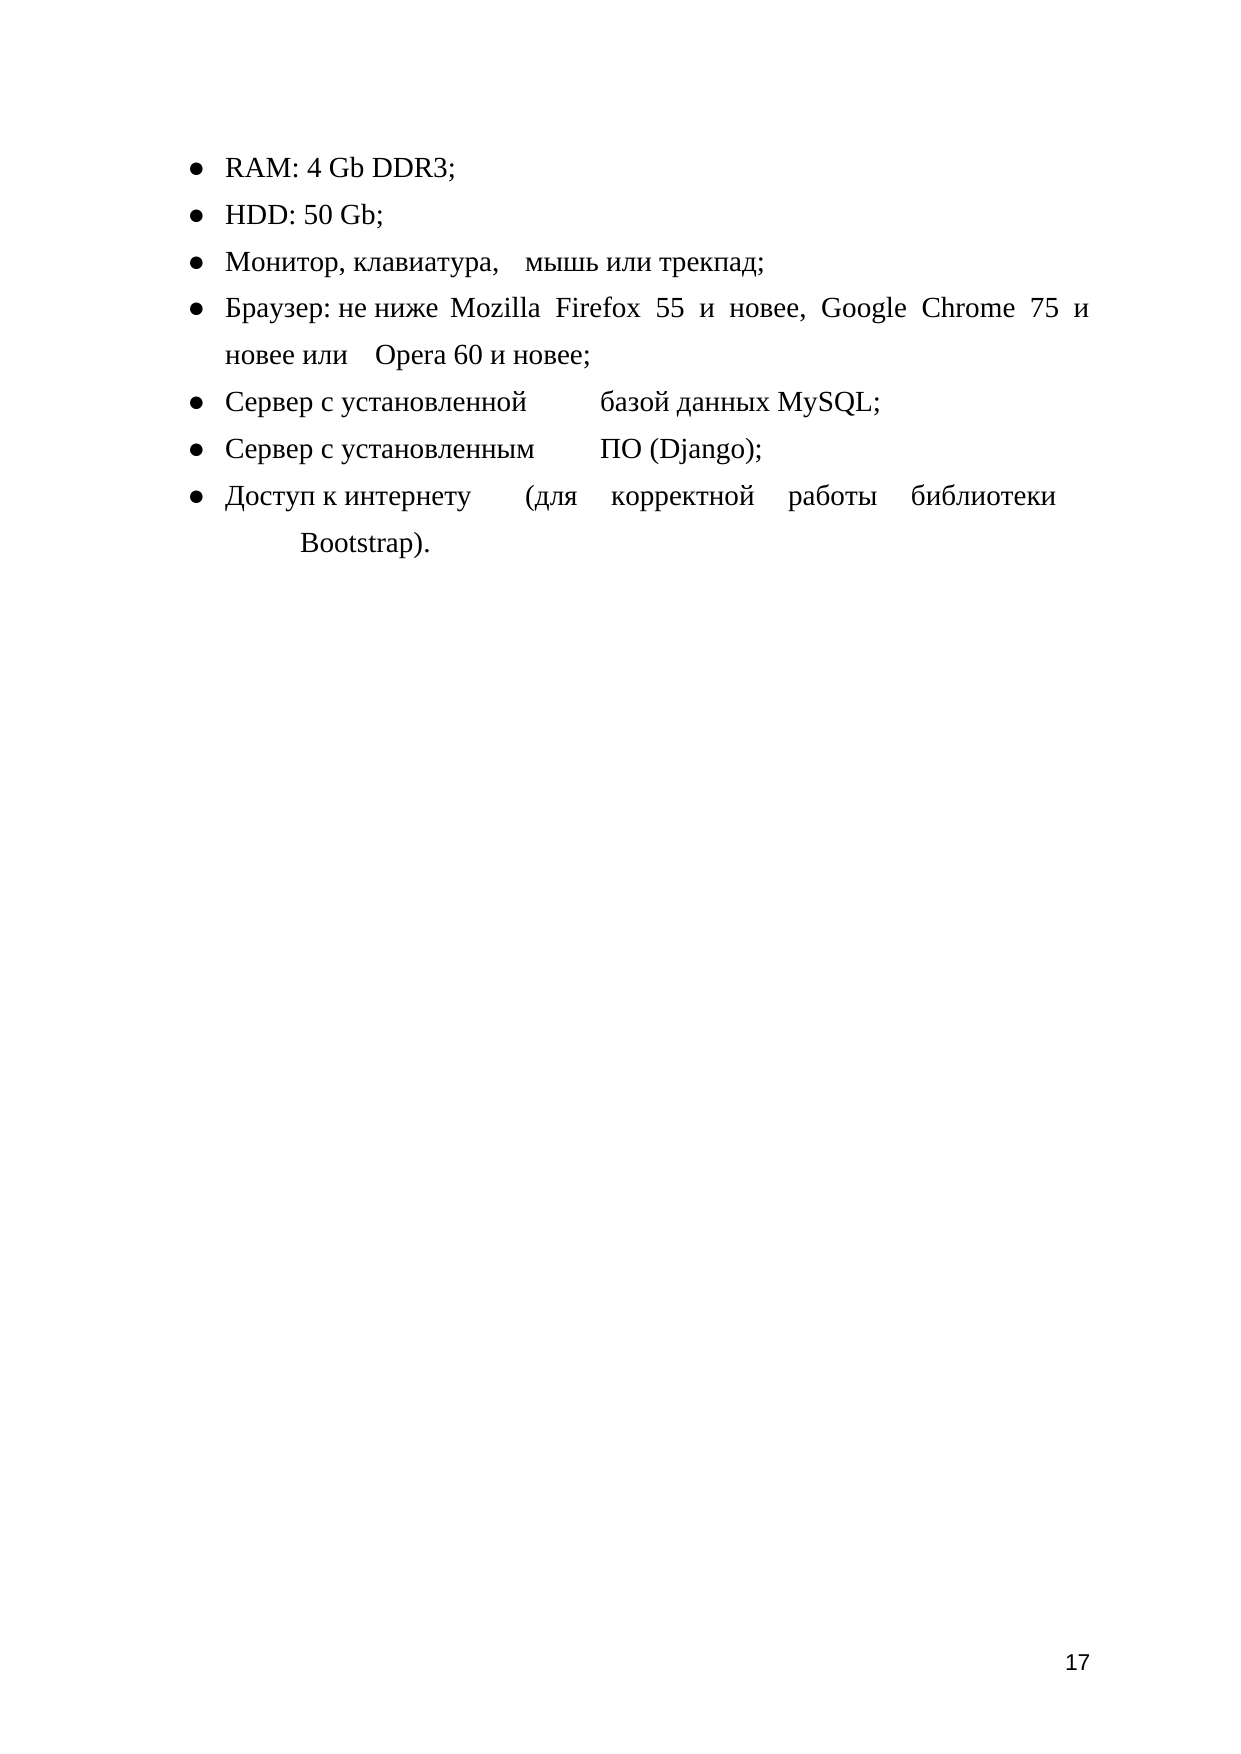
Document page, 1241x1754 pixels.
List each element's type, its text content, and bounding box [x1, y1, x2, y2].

list HDD: 50 Gb; [187, 197, 1090, 230]
list Сервер с установленным ПО (Django); [187, 431, 1090, 465]
list Браузер: не ниже Mozilla Firefox 55 и новее, Google Chrome 75 и новее или Opera 60 и новее; [187, 291, 1090, 371]
list Доступ к интернету (для корректной работы библиотеки Bootstrap). [187, 478, 1090, 595]
list RAM: 4 Gb DDR3; [187, 150, 1090, 183]
list Сервер с установленной базой данных MySQL; [187, 384, 1090, 418]
list Монитор, клавиатура, мышь или трекпад; [187, 244, 1090, 277]
